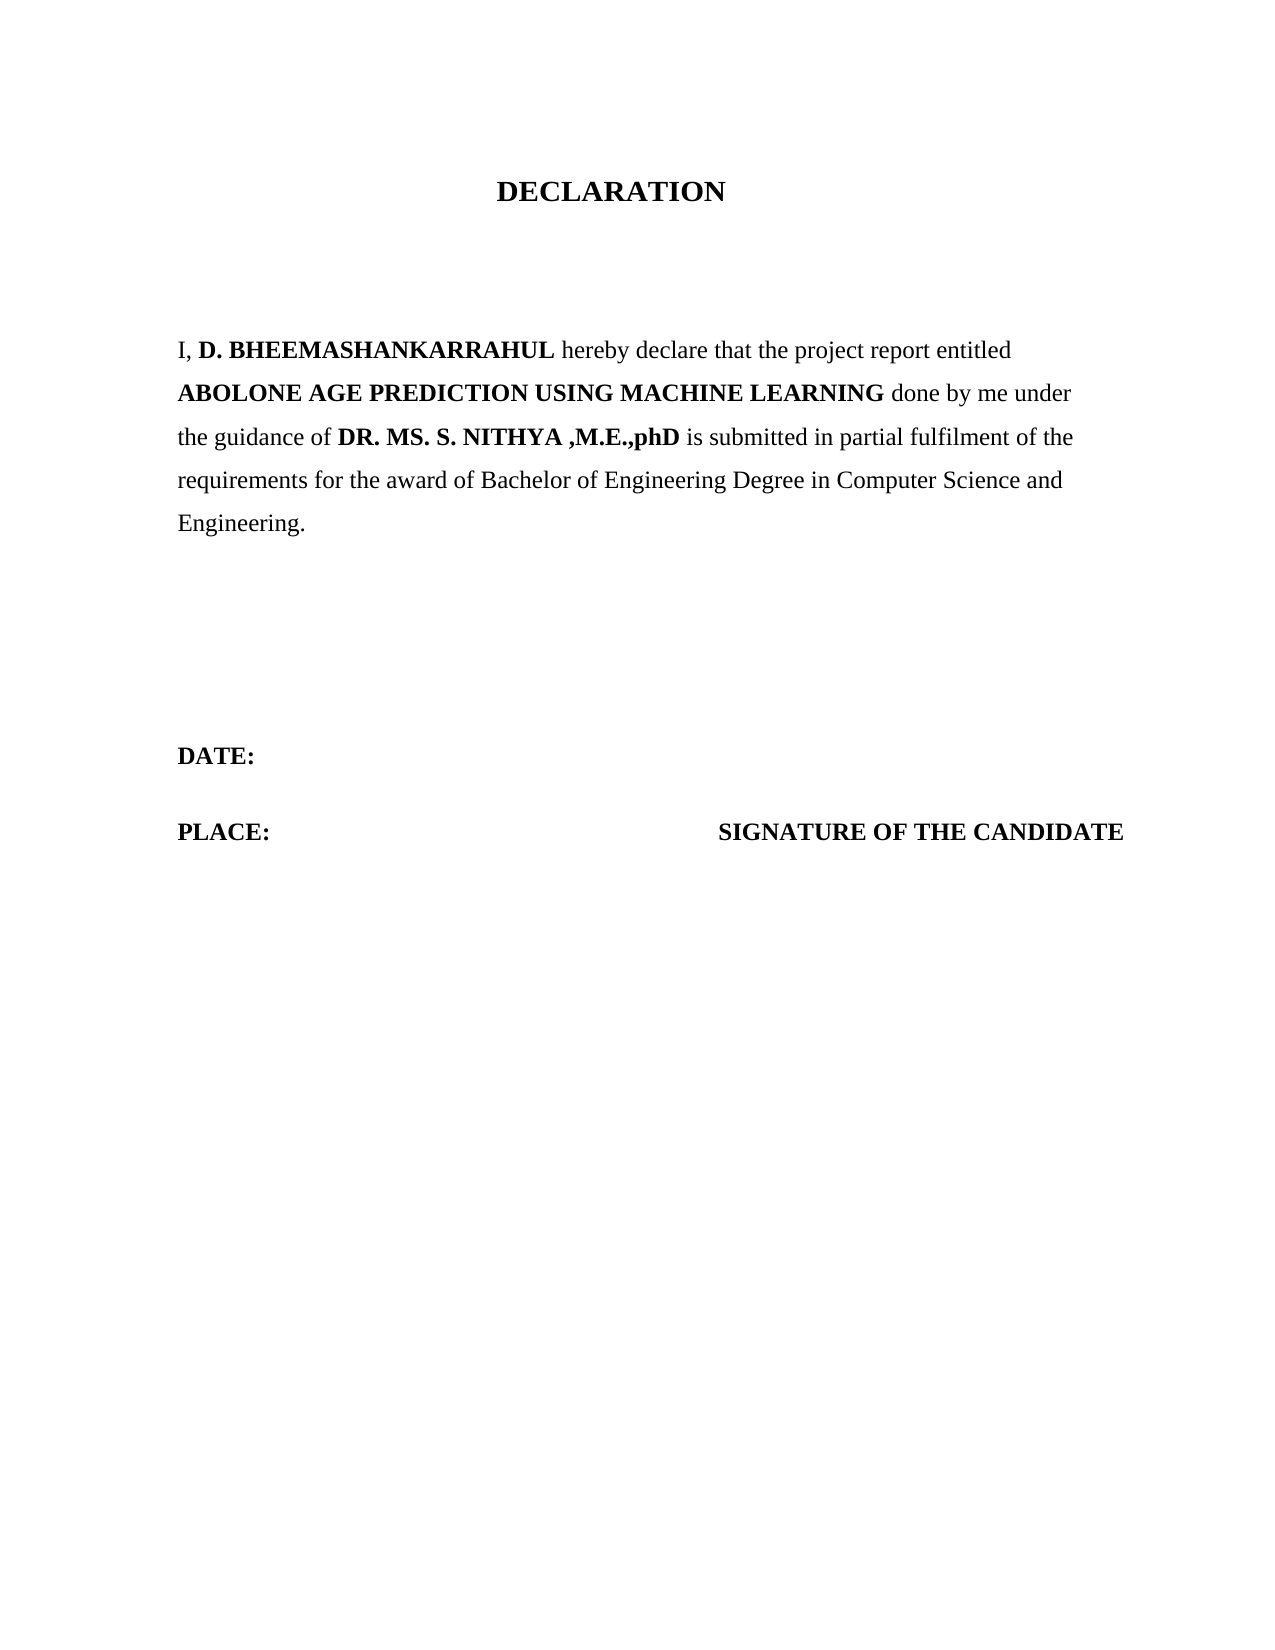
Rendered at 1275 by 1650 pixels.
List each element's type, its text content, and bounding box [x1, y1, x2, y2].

text I, D. BHEEMASHANKARRAHUL hereby declare that the project report entitled ABOLONE AGE PREDICTION USING MACHINE LEARNING done by me under the guidance of DR. MS. S. NITHYA ,M.E.,phD is submitted in partial fulfilment of the requirements for the award of Bachelor of Engineering Degree in Computer Science and Engineering. [177, 335, 1081, 537]
text DECLARATION [301, 174, 921, 208]
text PLACE: SIGNATURE OF THE CANDIDATE [177, 817, 1164, 846]
text DATE: [177, 741, 1164, 770]
